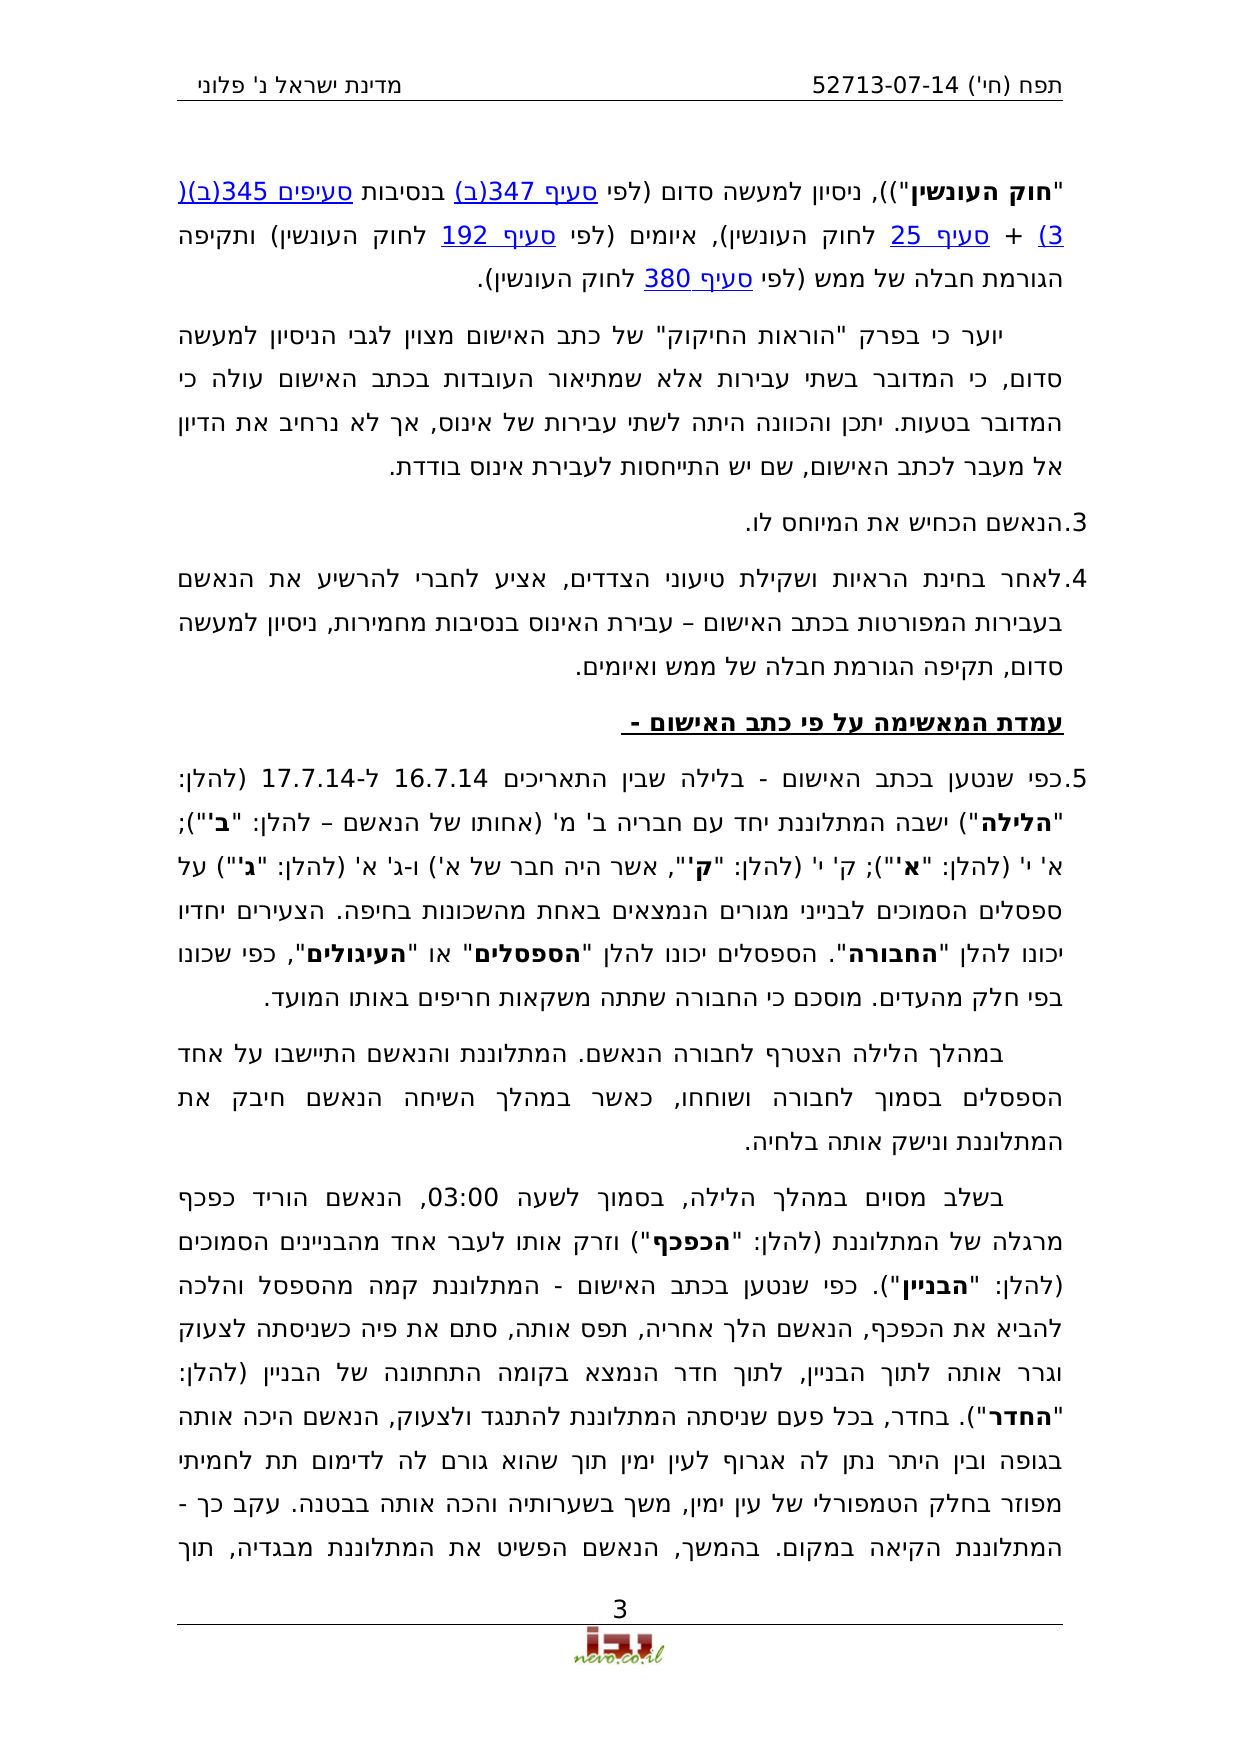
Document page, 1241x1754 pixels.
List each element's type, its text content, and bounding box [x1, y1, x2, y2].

list כפי שנטען בכתב האישום - בלילה שבין התאריכים 16.7.14 ל-17.7.14 (להלן: "הלילה") ישבה המתלוננת יחד עם חבריה ב' מ' (אחותו של הנאשם – להלן: "ב'"); א' י' (להלן: "א'"); ק' י' (להלן: "ק'", אשר היה חבר של א') ו-ג' א' (להלן: "ג'") על ספסלים הסמוכים לבנייני מגורים הנמצאים באחת מהשכונות בחיפה. הצעירים יחדיו יכונו להלן "החבורה". הספסלים יכונו להלן "הספסלים" או "העיגולים", כפי שכונו בפי חלק מהעדים. מוסכם כי החבורה שתתה משקאות חריפים באותו המועד. [177, 765, 1064, 1013]
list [177, 177, 1064, 294]
text עמדת המאשימה על פי כתב האישום - [177, 708, 1064, 738]
list לאחר בחינת הראיות ושקילת טיעוני הצדדים, אציע לחברי להרשיע את הנאשם בעבירות המפורטות בכתב האישום – עבירת האינוס בנסיבות מחמירות, ניסיון למעשה סדום, תקיפה הגורמת חבלה של ממש ואיומים. [177, 565, 1064, 681]
text במהלך הלילה הצטרף לחבורה הנאשם. המתלוננת והנאשם התיישבו על אחד הספסלים בסמוך לחבורה ושוחחו, כאשר במהלך השיחה הנאשם חיבק את המתלוננת ונישק אותה בלחיה. [177, 1040, 1064, 1156]
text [177, 1183, 1064, 1563]
picture [574, 1626, 666, 1665]
list הנאשם הכחיש את המיוחס לו. [177, 508, 1064, 538]
text יוער כי בפרק "הוראות החיקוק" של כתב האישום מצוין לגבי הניסיון למעשה סדום, כי המדובר בשתי עבירות אלא שמתיאור העובדות בכתב האישום עולה כי המדובר בטעות. יתכן והכוונה היתה לשתי עבירות של אינוס, אך לא נרחיב את הדיון אל מעבר לכתב האישום, שם יש התייחסות לעבירת אינוס בודדת. [177, 321, 1064, 481]
